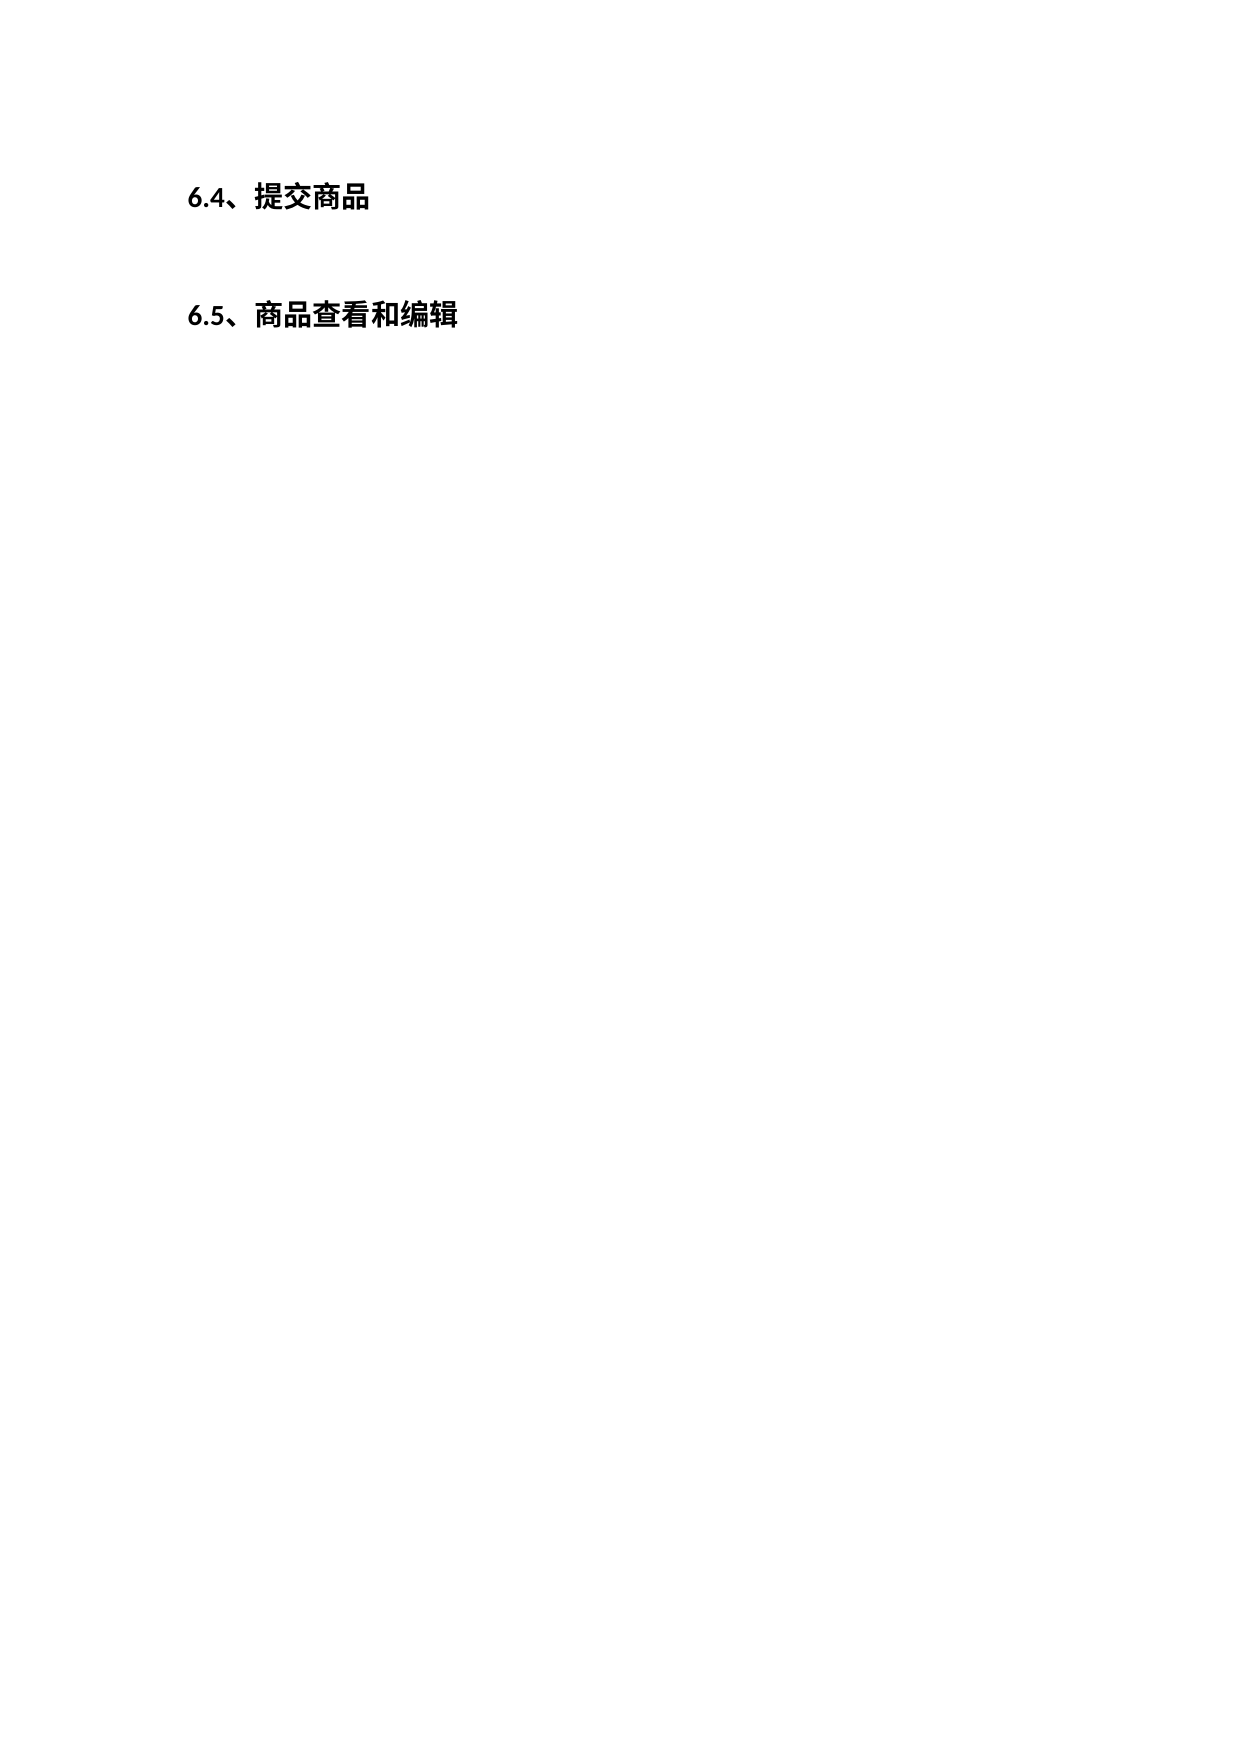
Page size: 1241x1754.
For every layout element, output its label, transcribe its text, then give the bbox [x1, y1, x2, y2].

subtitle 6.5、商品查看和编辑 [187, 280, 1053, 345]
subtitle 6.4、提交商品 [187, 162, 1053, 227]
